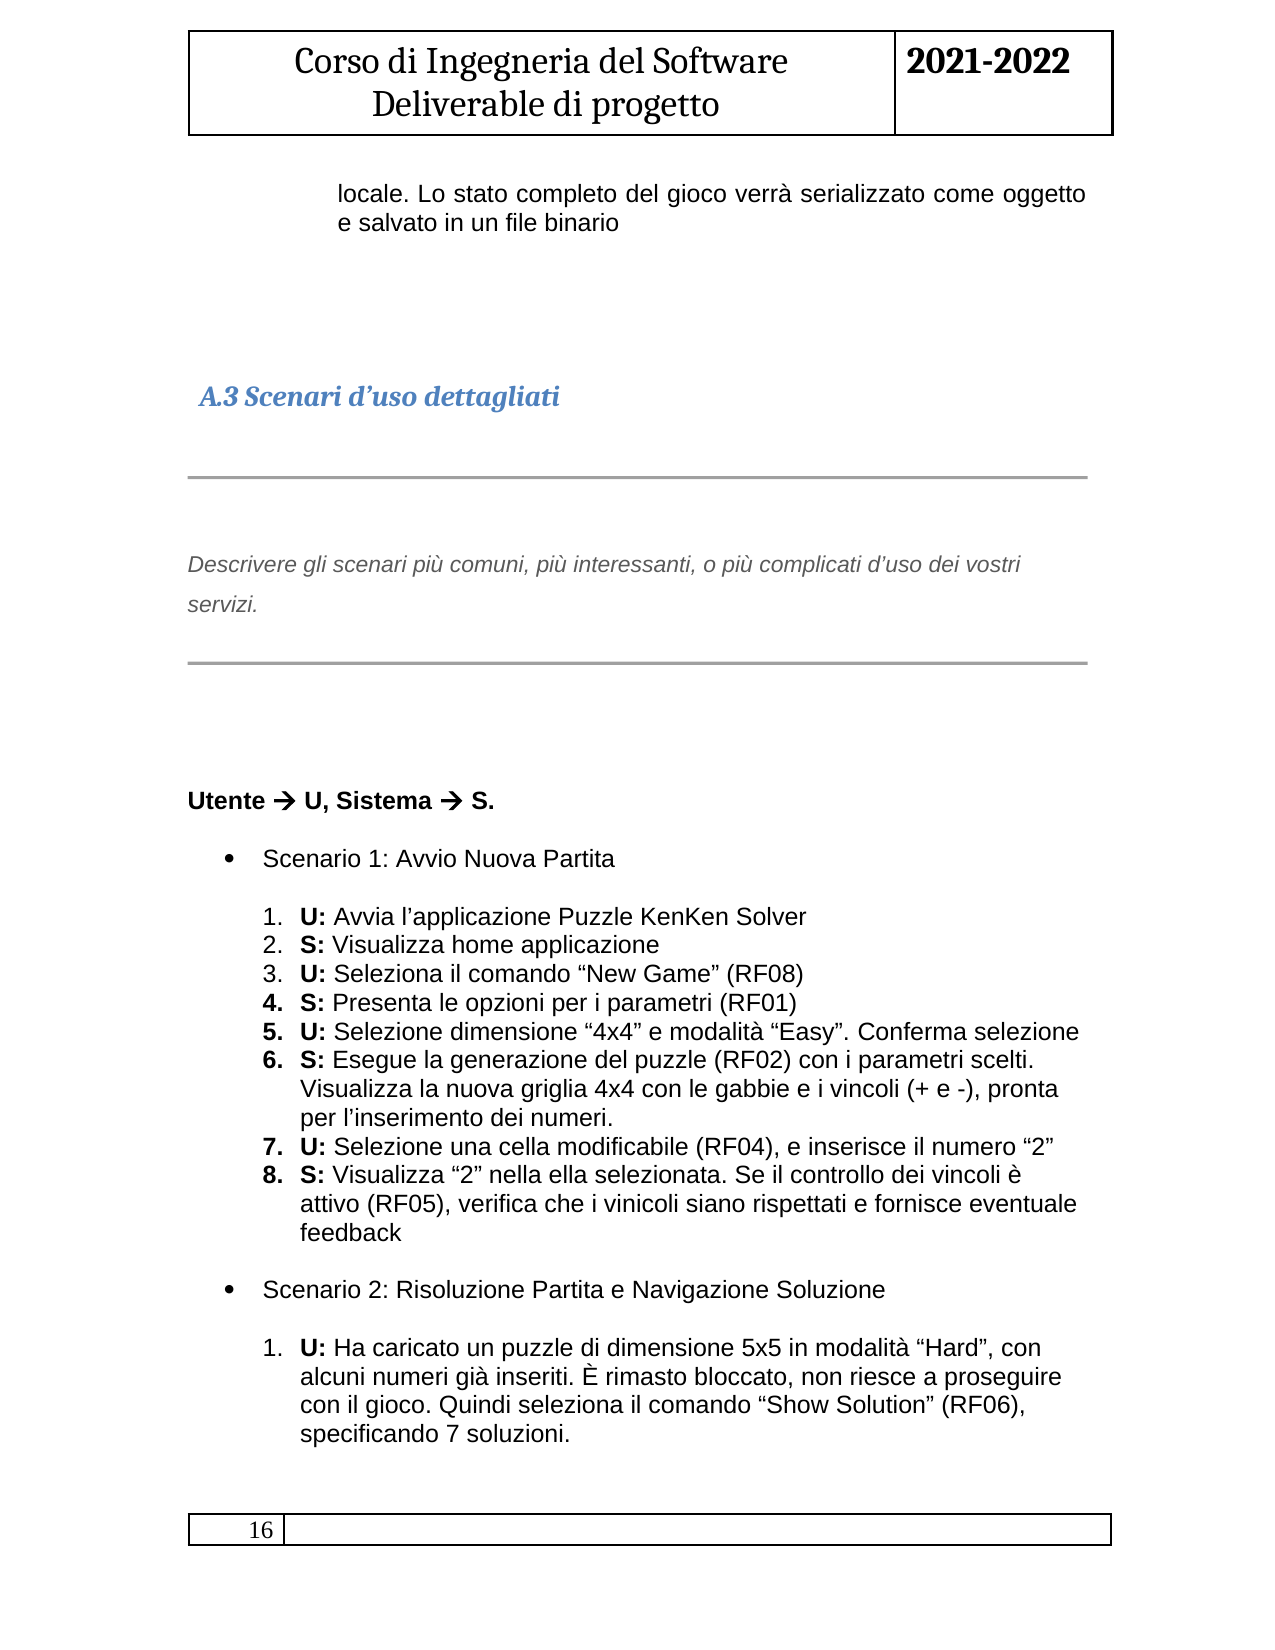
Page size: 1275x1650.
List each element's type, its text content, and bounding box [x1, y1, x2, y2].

list S: Presenta le opzioni per i parametri (RF01) [262, 988, 1087, 1017]
title A.3 Scenari d’uso dettagliati [187, 380, 1087, 414]
list Scenario 2: Risoluzione Partita e Navigazione Soluzione [225, 1275, 1087, 1304]
list U: Selezione una cella modificabile (RF04), e inserisce il numero “2” [262, 1132, 1087, 1160]
list U: Ha caricato un puzzle di dimensione 5x5 in modalità “Hard”, con alcuni numeri già inseriti. È rimasto bloccato, non riesce a proseguire con il gioco. Quindi seleziona il comando “Show Solution” (RF06), specificando 7 soluzioni. [262, 1333, 1087, 1448]
list S: Visualizza “2” nella ella selezionata. Se il controllo dei vincoli è attivo (RF05), verifica che i vinicoli siano rispettati e fornisce eventuale feedback [262, 1160, 1087, 1247]
list U: Selezione dimensione “4x4” e modalità “Easy”. Conferma selezione [262, 1017, 1087, 1045]
list S: Visualizza home applicazione [262, 930, 1087, 959]
list U: Avvia l’applicazione Puzzle KenKen Solver [262, 902, 1087, 930]
list S: Esegue la generazione del puzzle (RF02) con i parametri scelti. Visualizza la nuova griglia 4x4 con le gabbie e i vincoli (+ e -), pronta per l’inserimento dei numeri. [262, 1045, 1087, 1132]
title Descrivere gli scenari più comuni, più interessanti, o più complicati d’uso dei vostri servizi. [187, 480, 1087, 617]
text Utente U, Sistema S. [187, 786, 1087, 815]
list U: Seleziona il comando “New Game” (RF08) [262, 959, 1087, 988]
list Scenario 1: Avvio Nuova Partita [225, 844, 1087, 873]
